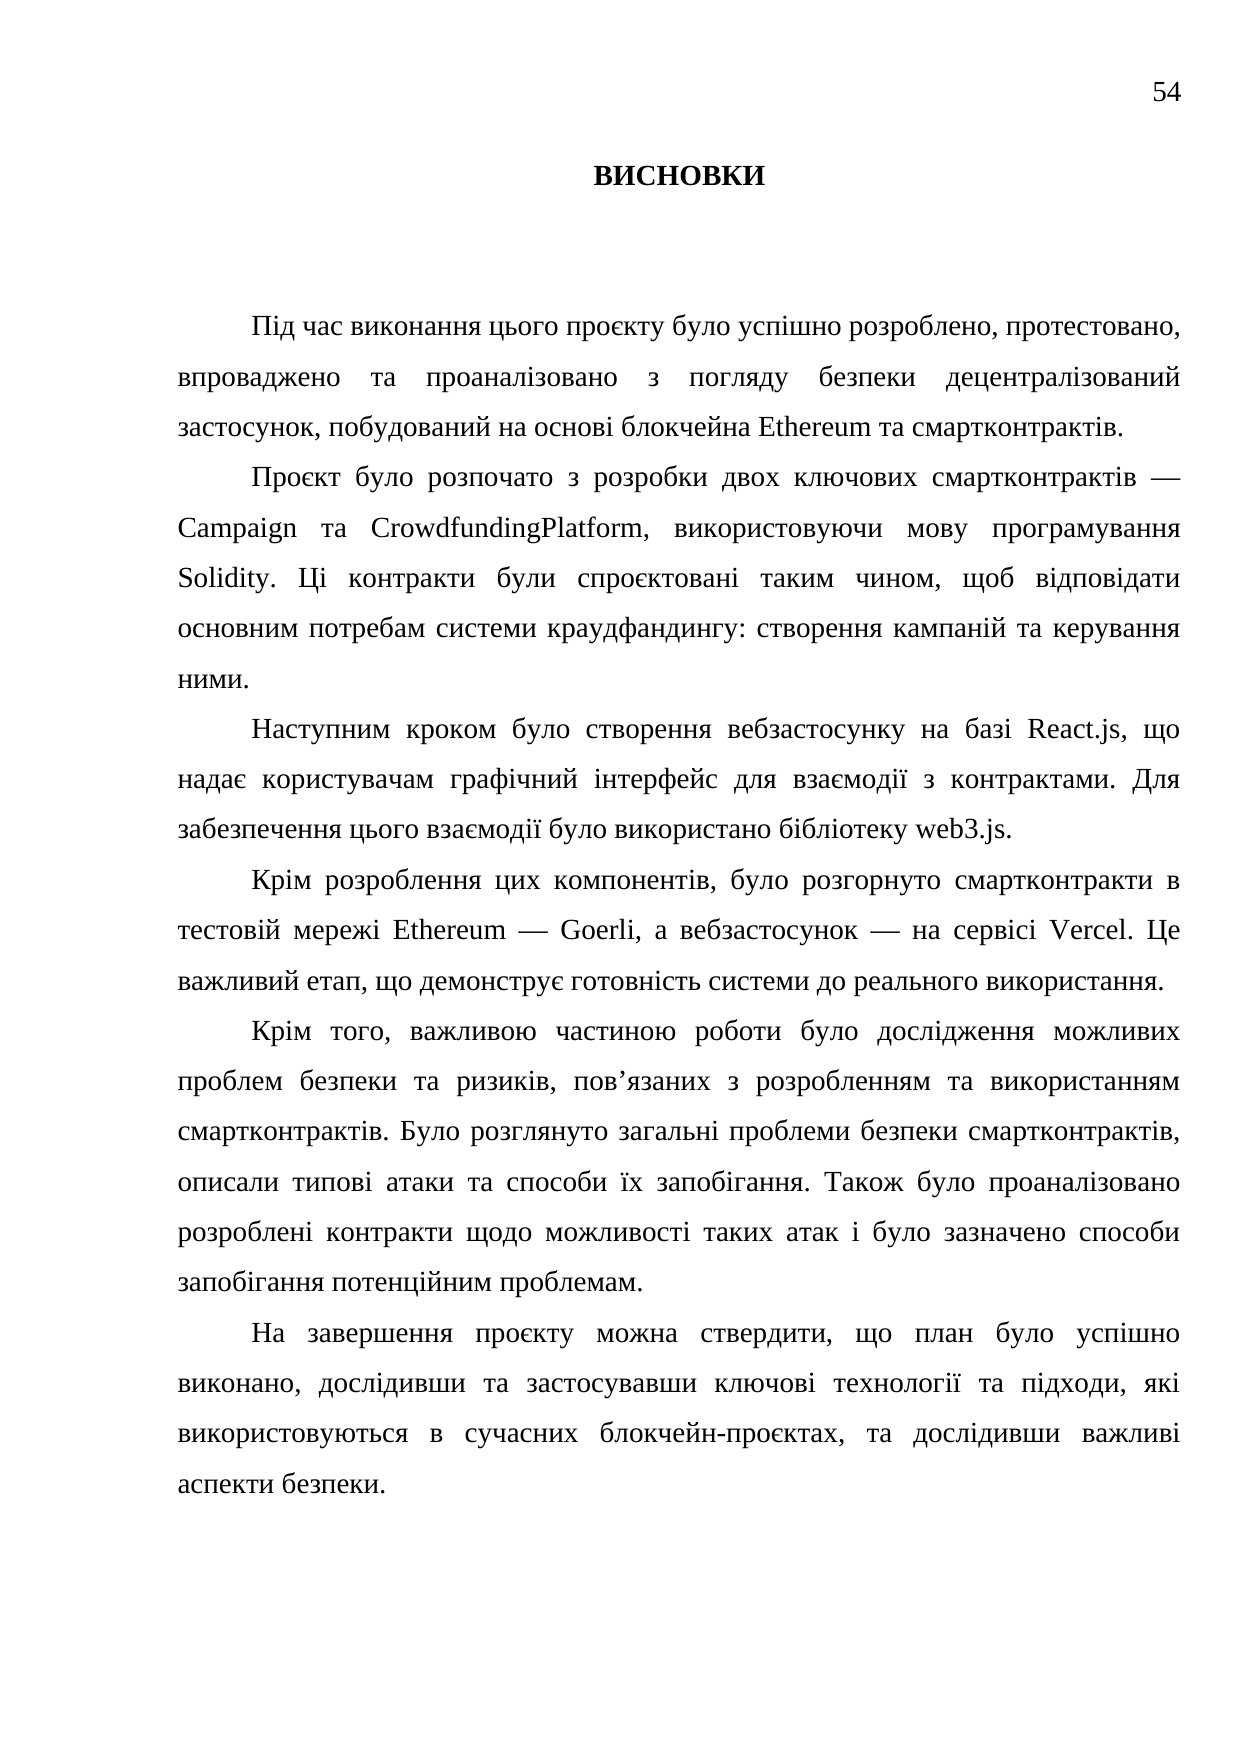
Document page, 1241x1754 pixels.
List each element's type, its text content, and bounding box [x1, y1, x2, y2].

text На завершення проєкту можна ствердити, що план було успішно виконано, дослідивши та застосувавши ключові технології та підходи, які використовуються в сучасних блокчейн-проєктах, та дослідивши важливі аспекти безпеки. [177, 1315, 1181, 1499]
text Наступним кроком було створення вебзастосунку на базі React.js, що надає користувачам графічний інтерфейс для взаємодії з контрактами. Для забезпечення цього взаємодії було використано бібліотеку web3.js. [177, 711, 1181, 845]
text Крім того, важливою частиною роботи було дослідження можливих проблем безпеки та ризиків, пов’язаних з розробленням та використанням смартконтрактів. Було розглянуто загальні проблеми безпеки смартконтрактів, описали типові атаки та способи їх запобігання. Також було проаналізовано розроблені контракти щодо можливості таких атак і було зазначено способи запобігання потенційним проблемам. [177, 1013, 1181, 1298]
text Проєкт було розпочато з розробки двох ключових смартконтрактів — Campaign та CrowdfundingPlatform, використовуючи мову програмування Solidity. Ці контракти були спроєктовані таким чином, щоб відповідати основним потребам системи краудфандингу: створення кампаній та керування ними. [177, 459, 1181, 694]
subtitle ВИСНОВКИ [177, 158, 1181, 191]
text Крім розроблення цих компонентів, було розгорнуто смартконтракти в тестовій мережі Ethereum — Goerli, а вебзастосунок — на сервісі Vercel. Це важливий етап, що демонструє готовність системи до реального використання. [177, 862, 1181, 996]
text Під час виконання цього проєкту було успішно розроблено, протестовано, впроваджено та проаналізовано з погляду безпеки децентралізований застосунок, побудований на основі блокчейна Ethereum та смартконтрактів. [177, 308, 1181, 443]
